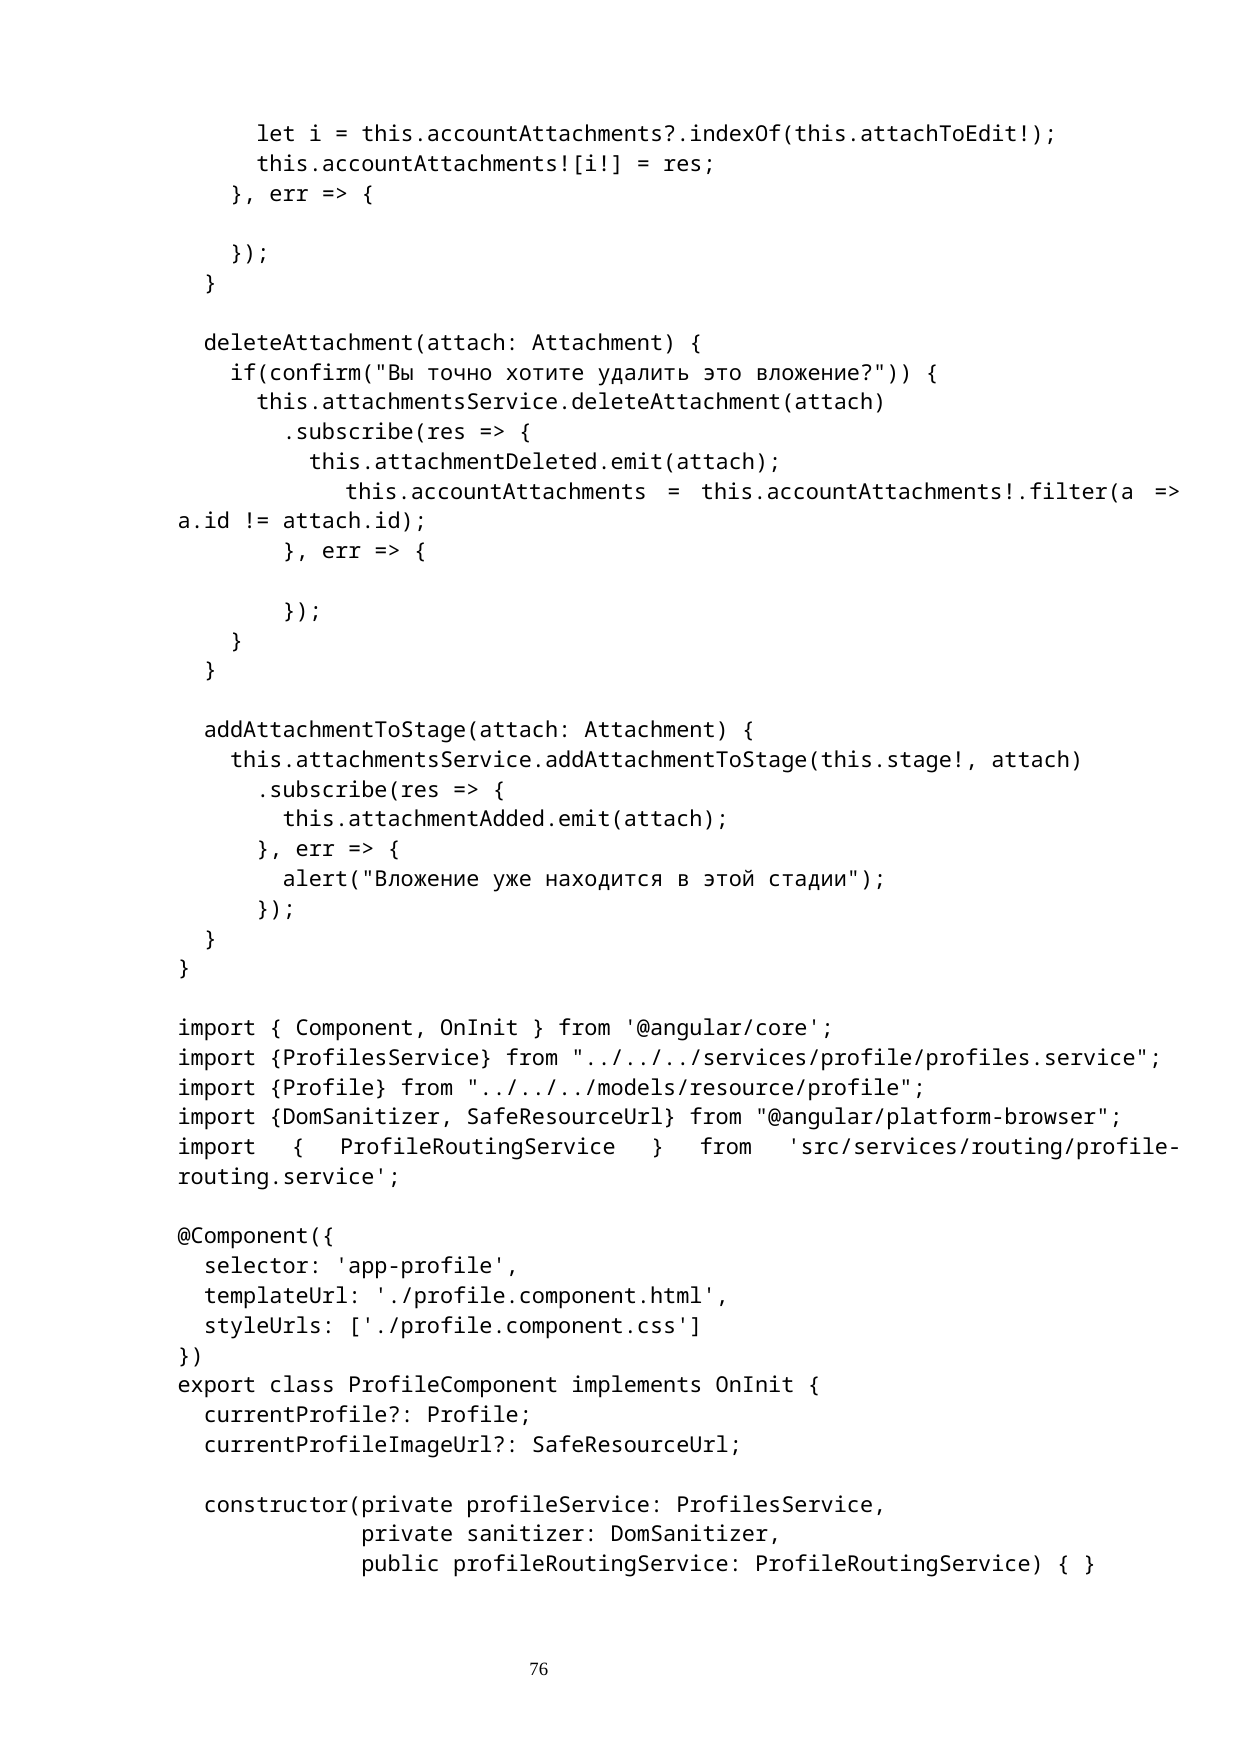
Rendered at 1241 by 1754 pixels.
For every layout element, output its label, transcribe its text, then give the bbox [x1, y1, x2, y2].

list }, err => { [177, 178, 1181, 207]
list import {DomSanitizer, SafeResourceUrl} from "@angular/platform-browser"; [177, 1101, 1181, 1131]
list }); [177, 893, 1181, 922]
list } [177, 654, 1181, 684]
list export class ProfileComponent implements OnInit { [177, 1369, 1181, 1399]
list styleUrls: ['./profile.component.css'] [177, 1310, 1181, 1339]
list this.attachmentsService.addAttachmentToStage(this.stage!, attach) [177, 744, 1181, 773]
list let i = this.accountAttachments?.indexOf(this.attachToEdit!); [177, 118, 1181, 148]
list import {ProfilesService} from "../../../services/profile/profiles.service"; [177, 1042, 1181, 1071]
list selector: 'app-profile', [177, 1250, 1181, 1280]
list currentProfileImageUrl?: SafeResourceUrl; [177, 1429, 1181, 1459]
list @Component({ [177, 1220, 1181, 1250]
list currentProfile?: Profile; [177, 1399, 1181, 1429]
list this.attachmentDeleted.emit(attach); [177, 446, 1181, 476]
list }); [177, 237, 1181, 267]
list import { Component, OnInit } from '@angular/core'; [177, 1012, 1181, 1042]
list private sanitizer: DomSanitizer, [177, 1518, 1181, 1548]
list deleteAttachment(attach: Attachment) { [177, 327, 1181, 356]
list addAttachmentToStage(attach: Attachment) { [177, 714, 1181, 744]
list import {Profile} from "../../../models/resource/profile"; [177, 1071, 1181, 1101]
list this.accountAttachments = this.accountAttachments!.filter(a => a.id != attach.id); [177, 476, 1181, 535]
list this.attachmentAdded.emit(attach); [177, 803, 1181, 833]
list if(confirm("Вы точно хотите удалить это вложение?")) { [177, 356, 1181, 386]
list import { ProfileRoutingService } from 'src/services/routing/profile-routing.service'; [177, 1131, 1181, 1191]
list .subscribe(res => { [177, 773, 1181, 803]
list this.attachmentsService.deleteAttachment(attach) [177, 386, 1181, 416]
list public profileRoutingService: ProfileRoutingService) { } [177, 1548, 1181, 1578]
list .subscribe(res => { [177, 416, 1181, 446]
list }, err => { [177, 833, 1181, 863]
list constructor(private profileService: ProfilesService, [177, 1488, 1181, 1518]
list templateUrl: './profile.component.html', [177, 1280, 1181, 1310]
list }, err => { [177, 535, 1181, 565]
list } [177, 267, 1181, 297]
list }); [177, 595, 1181, 624]
list this.accountAttachments![i!] = res; [177, 148, 1181, 178]
list alert("Вложение уже находится в этой стадии"); [177, 863, 1181, 893]
list } [177, 952, 1181, 982]
list } [177, 922, 1181, 952]
list }) [177, 1339, 1181, 1369]
list } [177, 624, 1181, 654]
